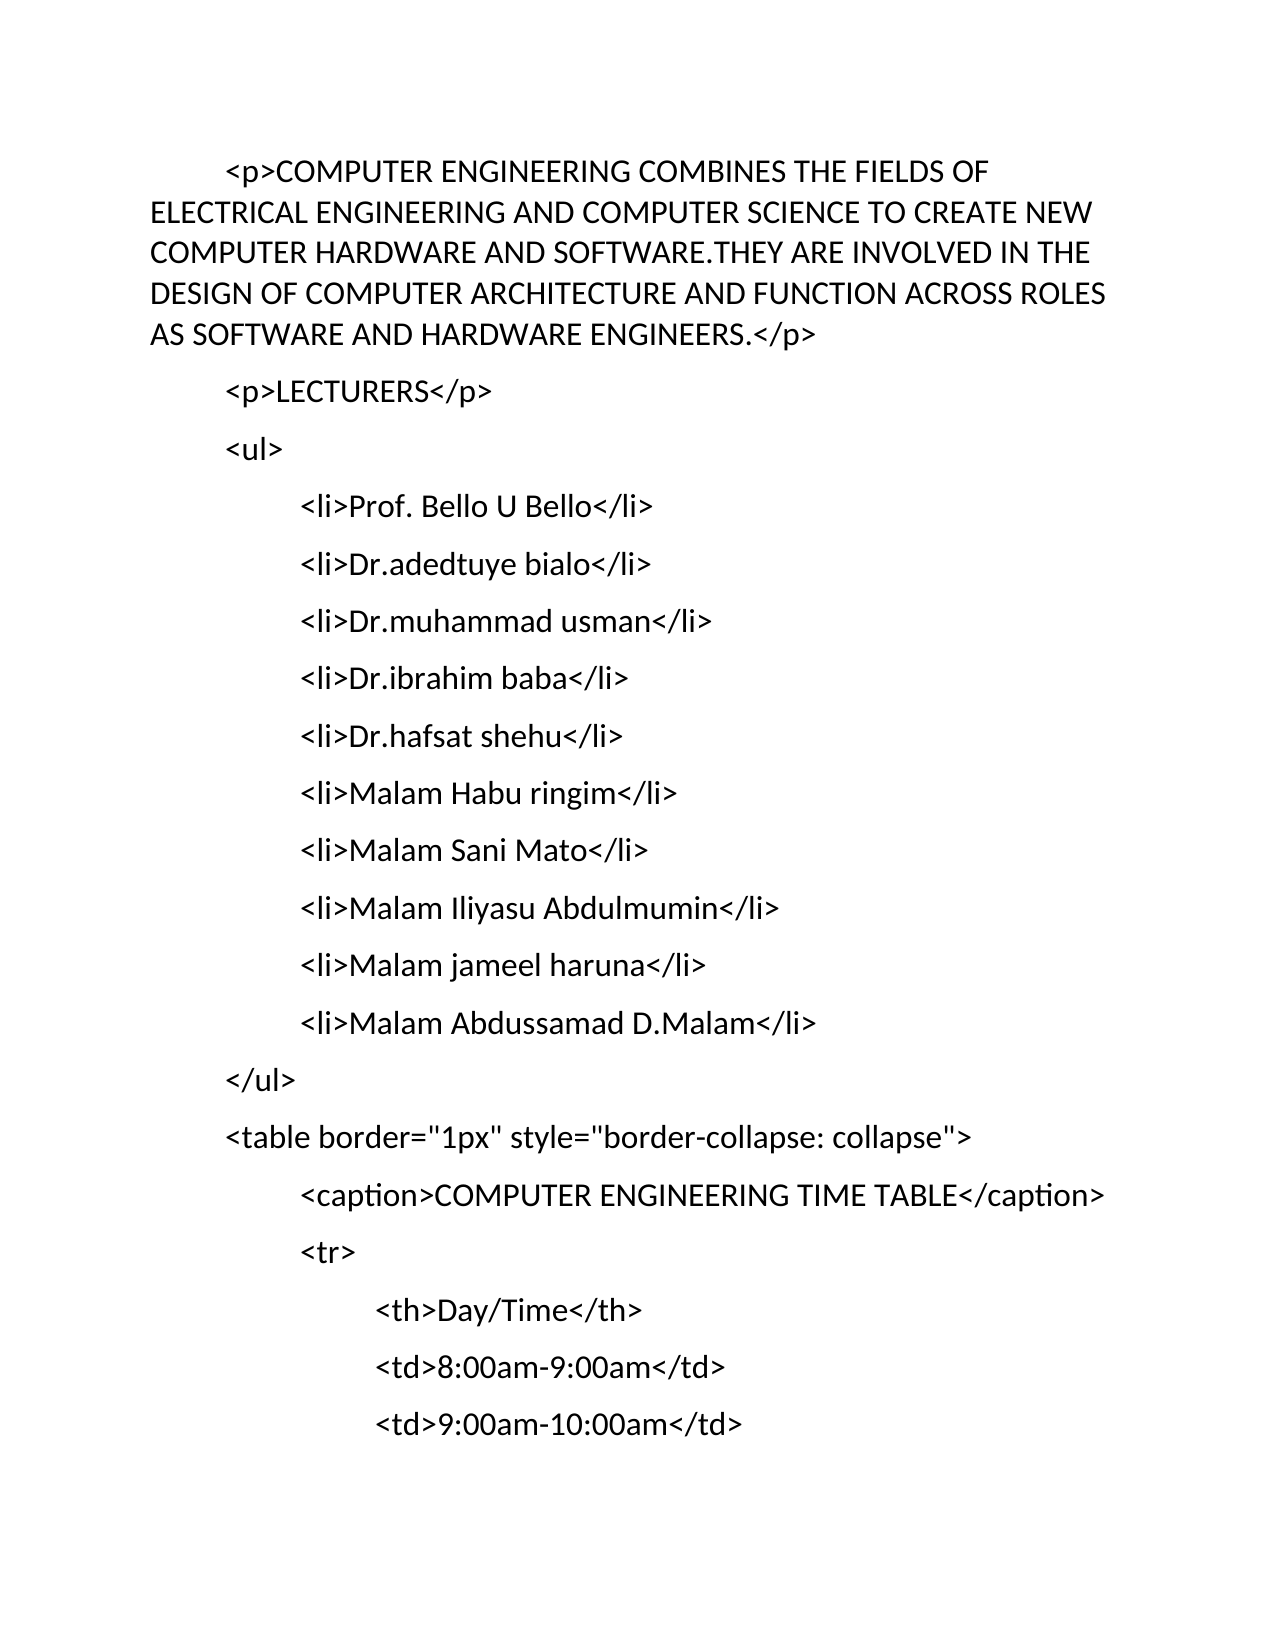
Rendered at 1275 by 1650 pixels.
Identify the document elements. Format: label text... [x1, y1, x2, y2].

text <li>Malam Iliyasu Abdulmumin</li> [150, 887, 1125, 928]
text <li>Dr.muhammad usman</li> [150, 600, 1125, 641]
text <td>8:00am-9:00am</td> [150, 1346, 1125, 1387]
text <li>Malam jameel haruna</li> [150, 944, 1125, 985]
text <li>Malam Abdussamad D.Malam</li> [150, 1002, 1125, 1042]
text </ul> [150, 1059, 1125, 1100]
text <li>Prof. Bello U Bello</li> [150, 485, 1125, 526]
text <th>Day/Time</th> [150, 1289, 1125, 1329]
text <li>Dr.hafsat shehu</li> [150, 715, 1125, 755]
text <tr> [150, 1231, 1125, 1272]
text <li>Dr.adedtuye bialo</li> [150, 542, 1125, 583]
text <li>Malam Sani Mato</li> [150, 829, 1125, 870]
text <li>Malam Habu ringim</li> [150, 772, 1125, 813]
text <caption>COMPUTER ENGINEERING TIME TABLE</caption> [150, 1174, 1125, 1214]
text <p>LECTURERS</p> [150, 370, 1125, 411]
text <table border="1px" style="border-collapse: collapse"> [150, 1116, 1125, 1157]
text <td>9:00am-10:00am</td> [150, 1403, 1125, 1444]
text <ul> [150, 428, 1125, 468]
text <p>COMPUTER ENGINEERING COMBINES THE FIELDS OF ELECTRICAL ENGINEERING AND COMPUTER SCIENCE TO CREATE NEW COMPUTER HARDWARE AND SOFTWARE.THEY ARE INVOLVED IN THE DESIGN OF COMPUTER ARCHITECTURE AND FUNCTION ACROSS ROLES AS SOFTWARE AND HARDWARE ENGINEERS.</p> [150, 150, 1125, 354]
text <li>Dr.ibrahim baba</li> [150, 657, 1125, 698]
